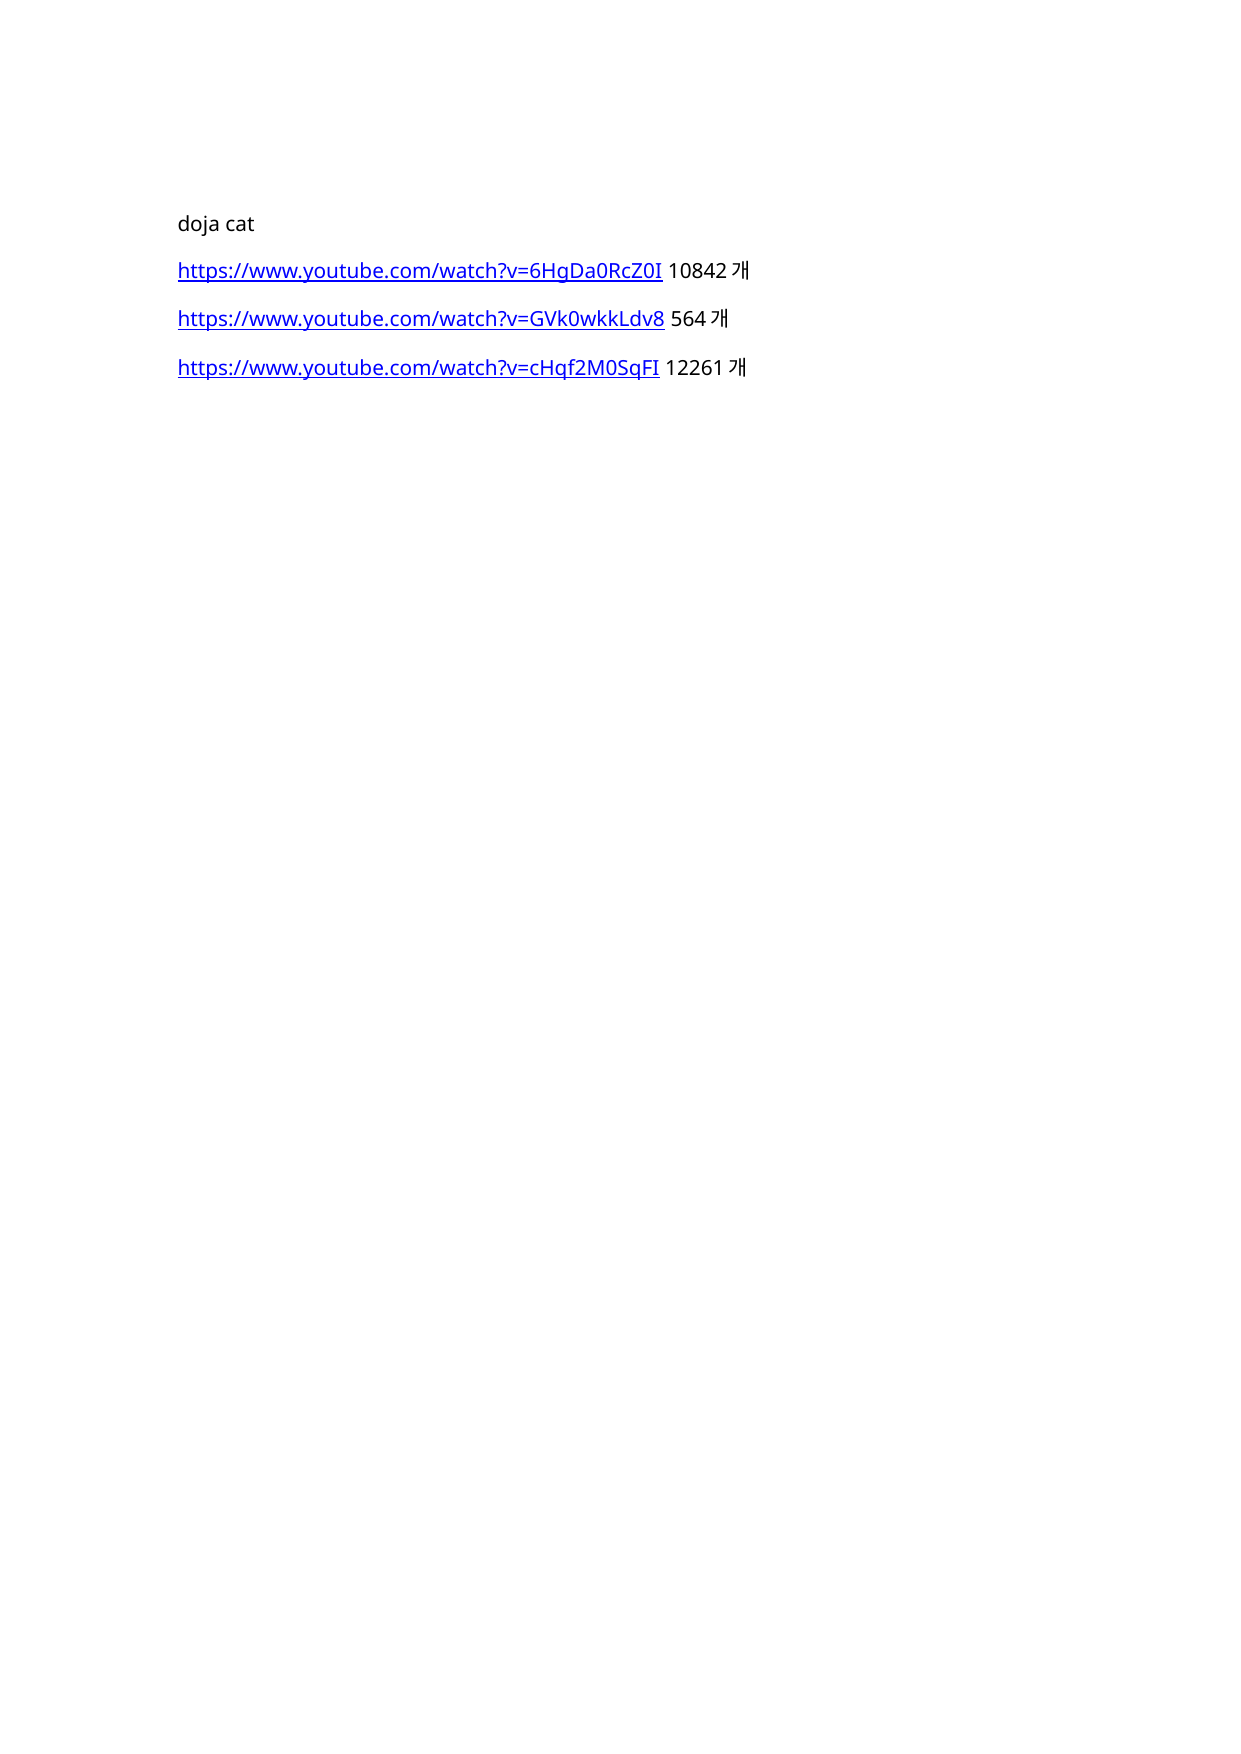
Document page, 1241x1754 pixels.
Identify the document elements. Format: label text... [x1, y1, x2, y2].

text doja cat [169, 207, 1071, 237]
text https://www.youtube.com/watch?v=GVk0wkkLdv8 564개 [169, 301, 1071, 333]
text https://www.youtube.com/watch?v=6HgDa0RcZ0I 10842개 [169, 252, 1071, 284]
text https://www.youtube.com/watch?v=cHqf2M0SqFI 12261개 [169, 349, 1071, 383]
